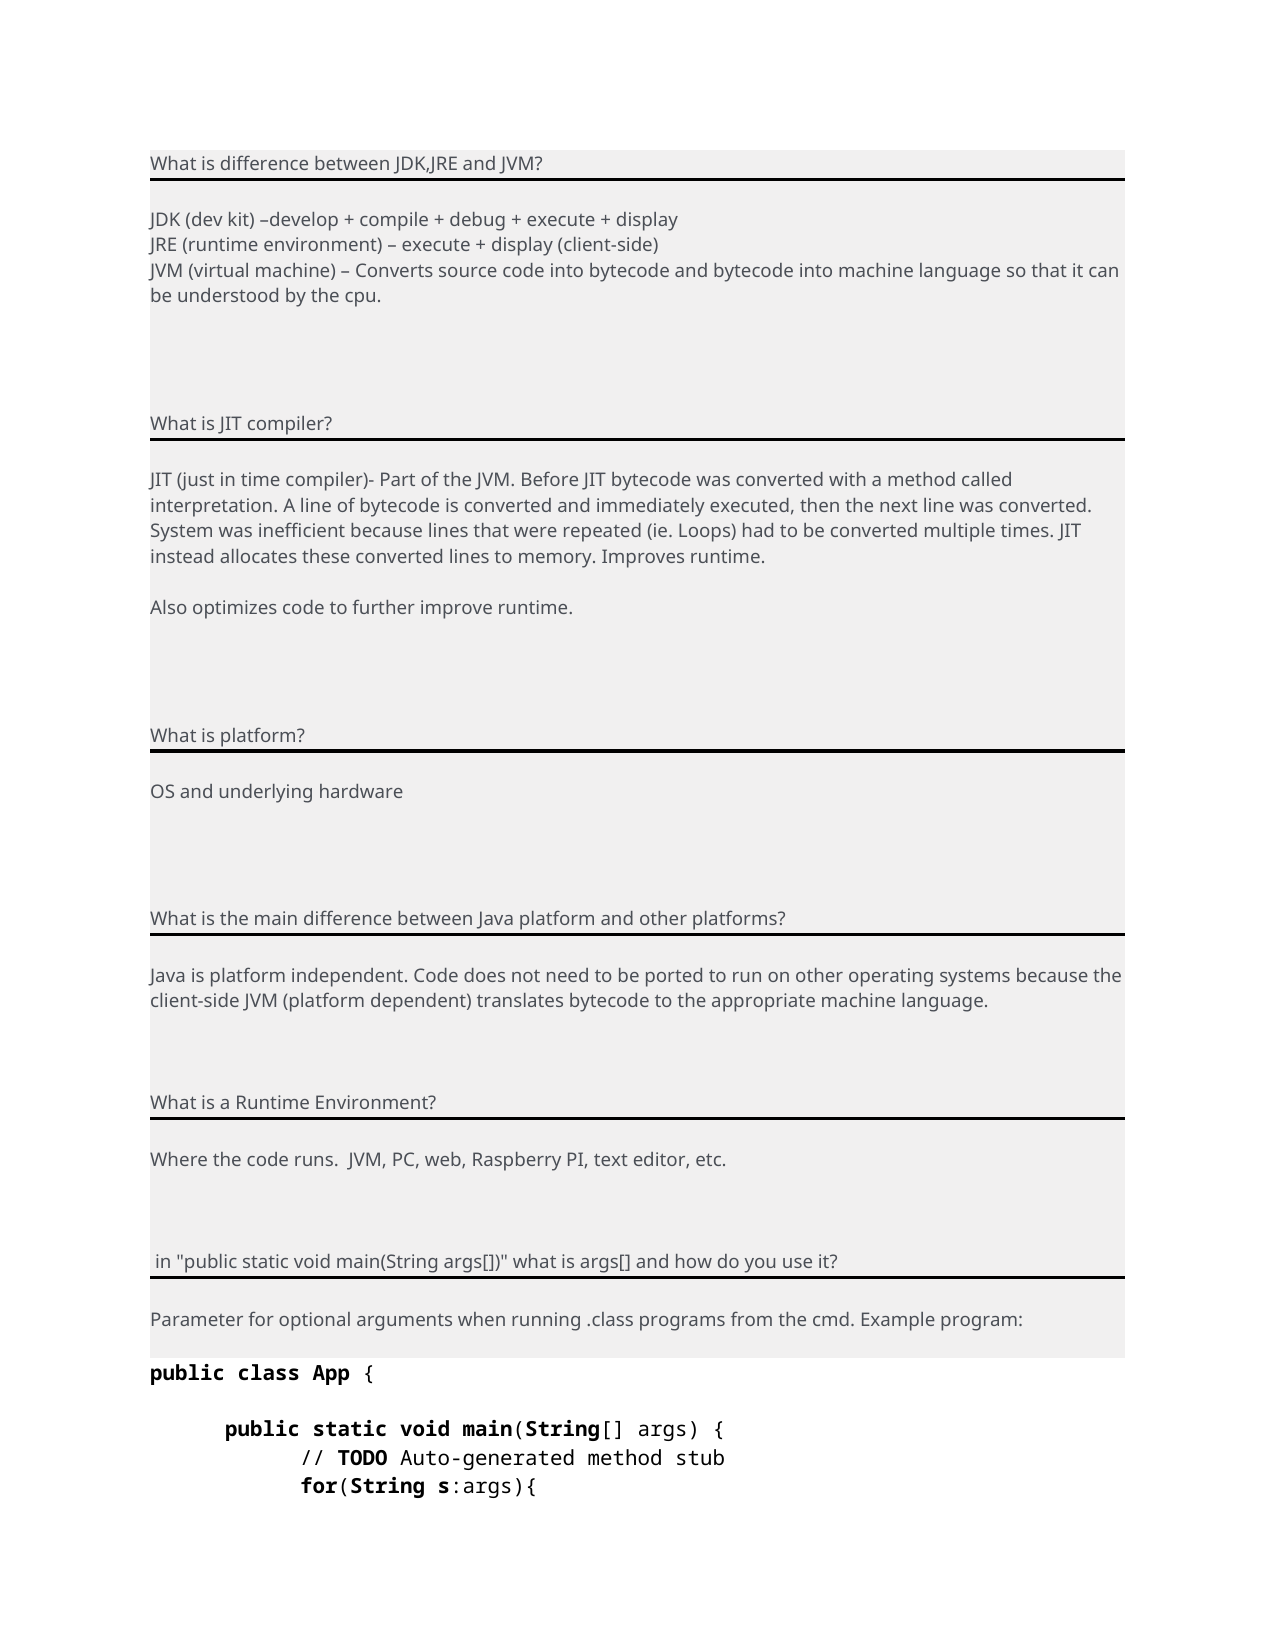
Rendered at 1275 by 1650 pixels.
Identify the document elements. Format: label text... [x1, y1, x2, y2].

text Parameter for optional arguments when running .class programs from the cmd. Example program: [150, 1307, 1125, 1332]
text Java is platform independent. Code does not need to be ported to run on other operating systems because the client-side JVM (platform dependent) translates bytecode to the appropriate machine language. [150, 962, 1125, 1013]
text What is the main difference between Java platform and other platforms? [150, 906, 1125, 933]
text Also optimizes code to further improve runtime. [150, 594, 1125, 620]
text Where the code runs. JVM, PC, web, Raspberry PI, text editor, etc. [150, 1146, 1125, 1171]
text // TODO Auto-generated method stub [150, 1443, 1125, 1471]
text JRE (runtime environment) – execute + display (client-side) [150, 232, 1125, 257]
text JIT (just in time compiler)- Part of the JVM. Before JIT bytecode was converted with a method called interpretation. A line of bytecode is converted and immediately executed, then the next line was converted. System was inefficient because lines that were repeated (ie. Loops) had to be converted multiple times. JIT instead allocates these converted lines to memory. Improves runtime. [150, 467, 1125, 569]
text public static void main(String[] args) { [150, 1414, 1125, 1443]
text JDK (dev kit) –develop + compile + debug + execute + display [150, 206, 1125, 232]
text What is a Runtime Environment? [150, 1089, 1125, 1117]
text What is platform? [150, 722, 1125, 749]
text in "public static void main(String args[])" what is args[] and how do you use it? [150, 1248, 1125, 1276]
text What is difference between JDK,JRE and JVM? [150, 150, 1125, 178]
text JVM (virtual machine) – Converts source code into bytecode and bytecode into machine language so that it can be understood by the cpu. [150, 257, 1125, 308]
text public class App { [150, 1358, 1125, 1386]
text for(String s:args){ [150, 1471, 1125, 1500]
text OS and underlying hardware [150, 778, 1125, 804]
text What is JIT compiler? [150, 410, 1125, 438]
